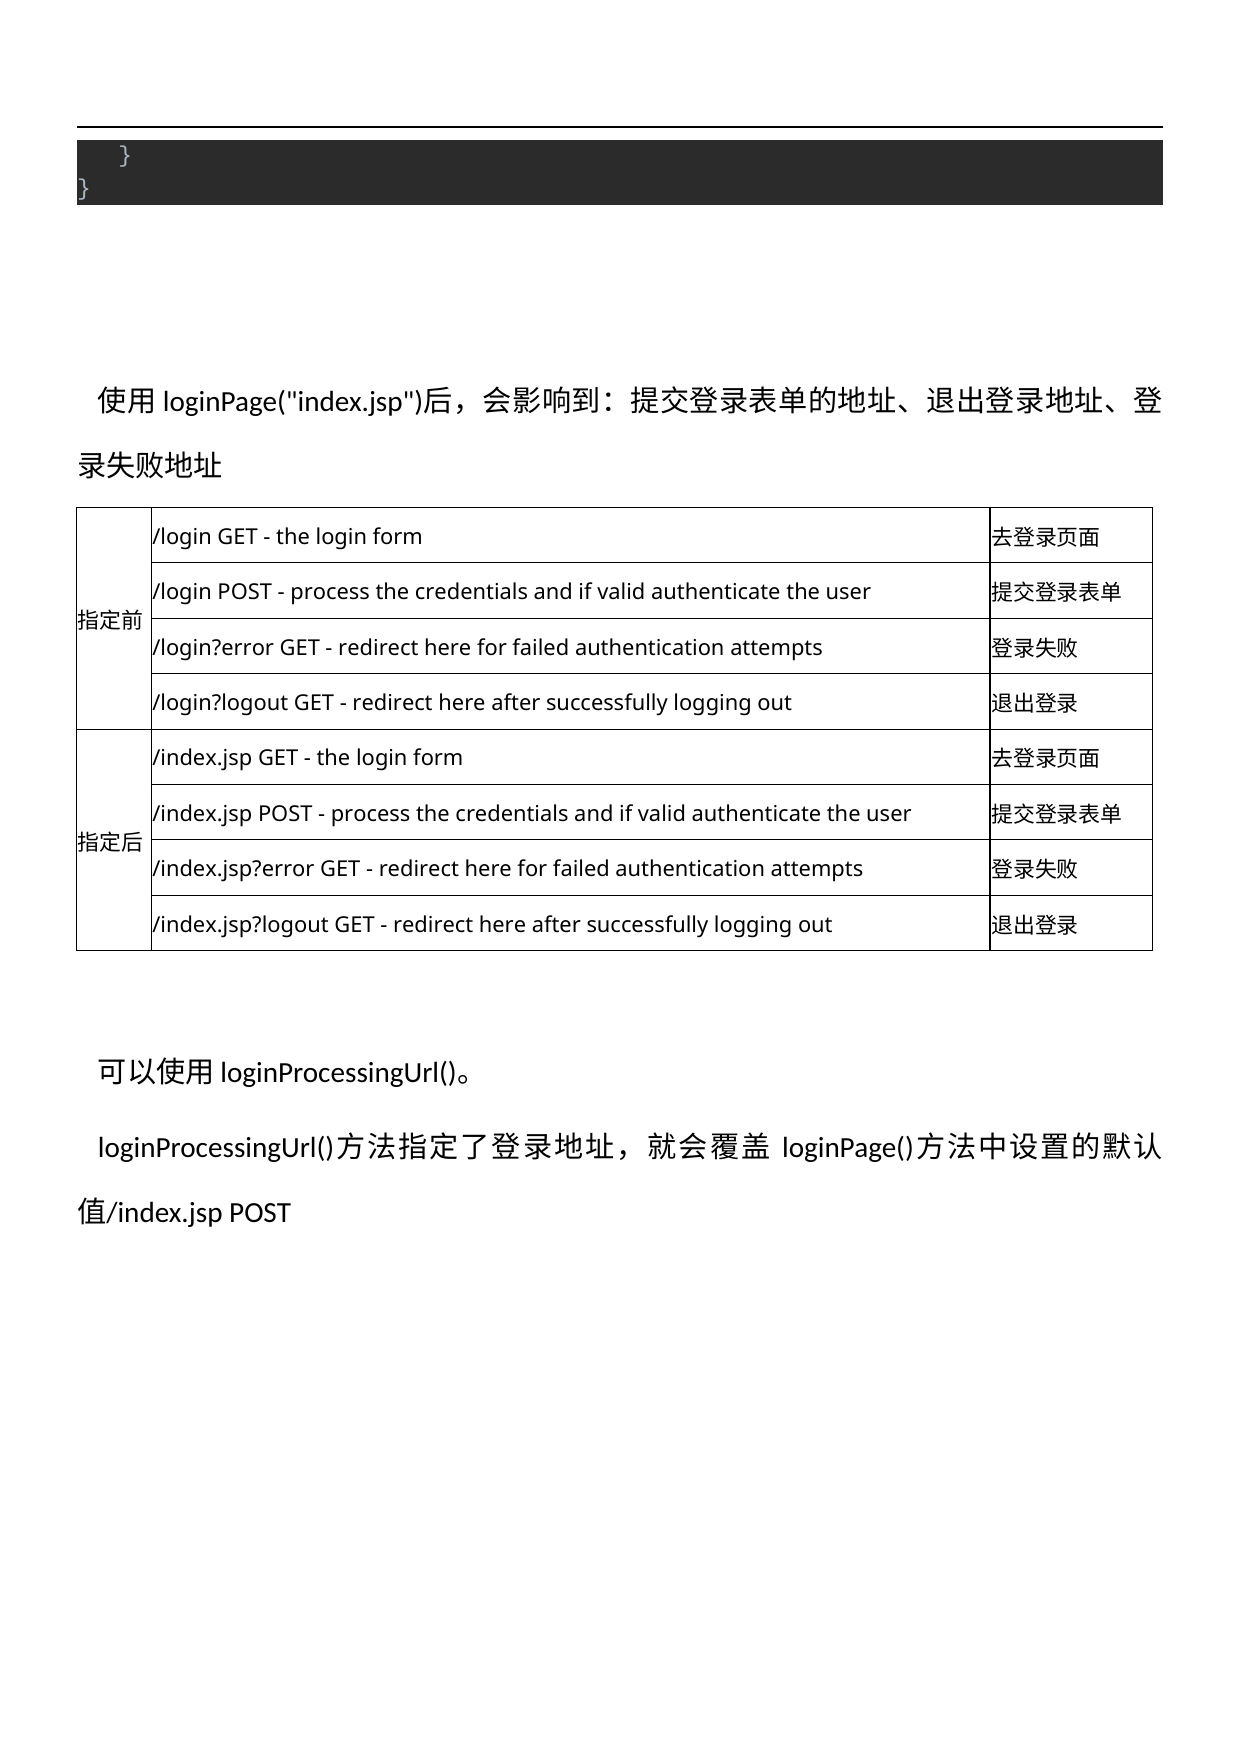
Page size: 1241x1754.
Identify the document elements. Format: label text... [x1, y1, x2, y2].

table_cell 登录失败 [991, 619, 1152, 673]
table_cell /login?error GET - redirect here for failed authentication attempts [152, 619, 989, 673]
table_cell /index.jsp?error GET - redirect here for failed authentication attempts [152, 840, 989, 895]
table_cell 提交登录表单 [991, 563, 1152, 618]
table_cell 指定后 [77, 730, 151, 950]
text 使用loginPage("index.jsp")后，会影响到：提交登录表单的地址、退出登录地址、登录失败地址 [77, 366, 1163, 496]
table_header 去登录页面 [991, 508, 1152, 562]
text 可以使用loginProcessingUrl()。 [77, 1037, 1163, 1102]
table_cell 提交登录表单 [991, 785, 1152, 839]
table_cell /login POST - process the credentials and if valid authenticate the user [152, 563, 989, 618]
text loginProcessingUrl()方法指定了登录地址，就会覆盖 loginPage()方法中设置的默认值/index.jsp POST [77, 1112, 1163, 1242]
table_cell /index.jsp POST - process the credentials and if valid authenticate the user [152, 785, 989, 839]
table_cell /login?logout GET - redirect here after successfully logging out [152, 674, 989, 728]
table_header 指定前 [77, 508, 151, 728]
table_cell /index.jsp?logout GET - redirect here after successfully logging out [152, 896, 989, 950]
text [77, 140, 1163, 205]
table_cell 退出登录 [991, 674, 1152, 728]
table_cell 登录失败 [991, 840, 1152, 895]
table_cell /index.jsp GET - the login form [152, 730, 989, 784]
table_header /login GET - the login form [152, 508, 989, 562]
table_cell 退出登录 [991, 896, 1152, 950]
table_cell 去登录页面 [991, 730, 1152, 784]
